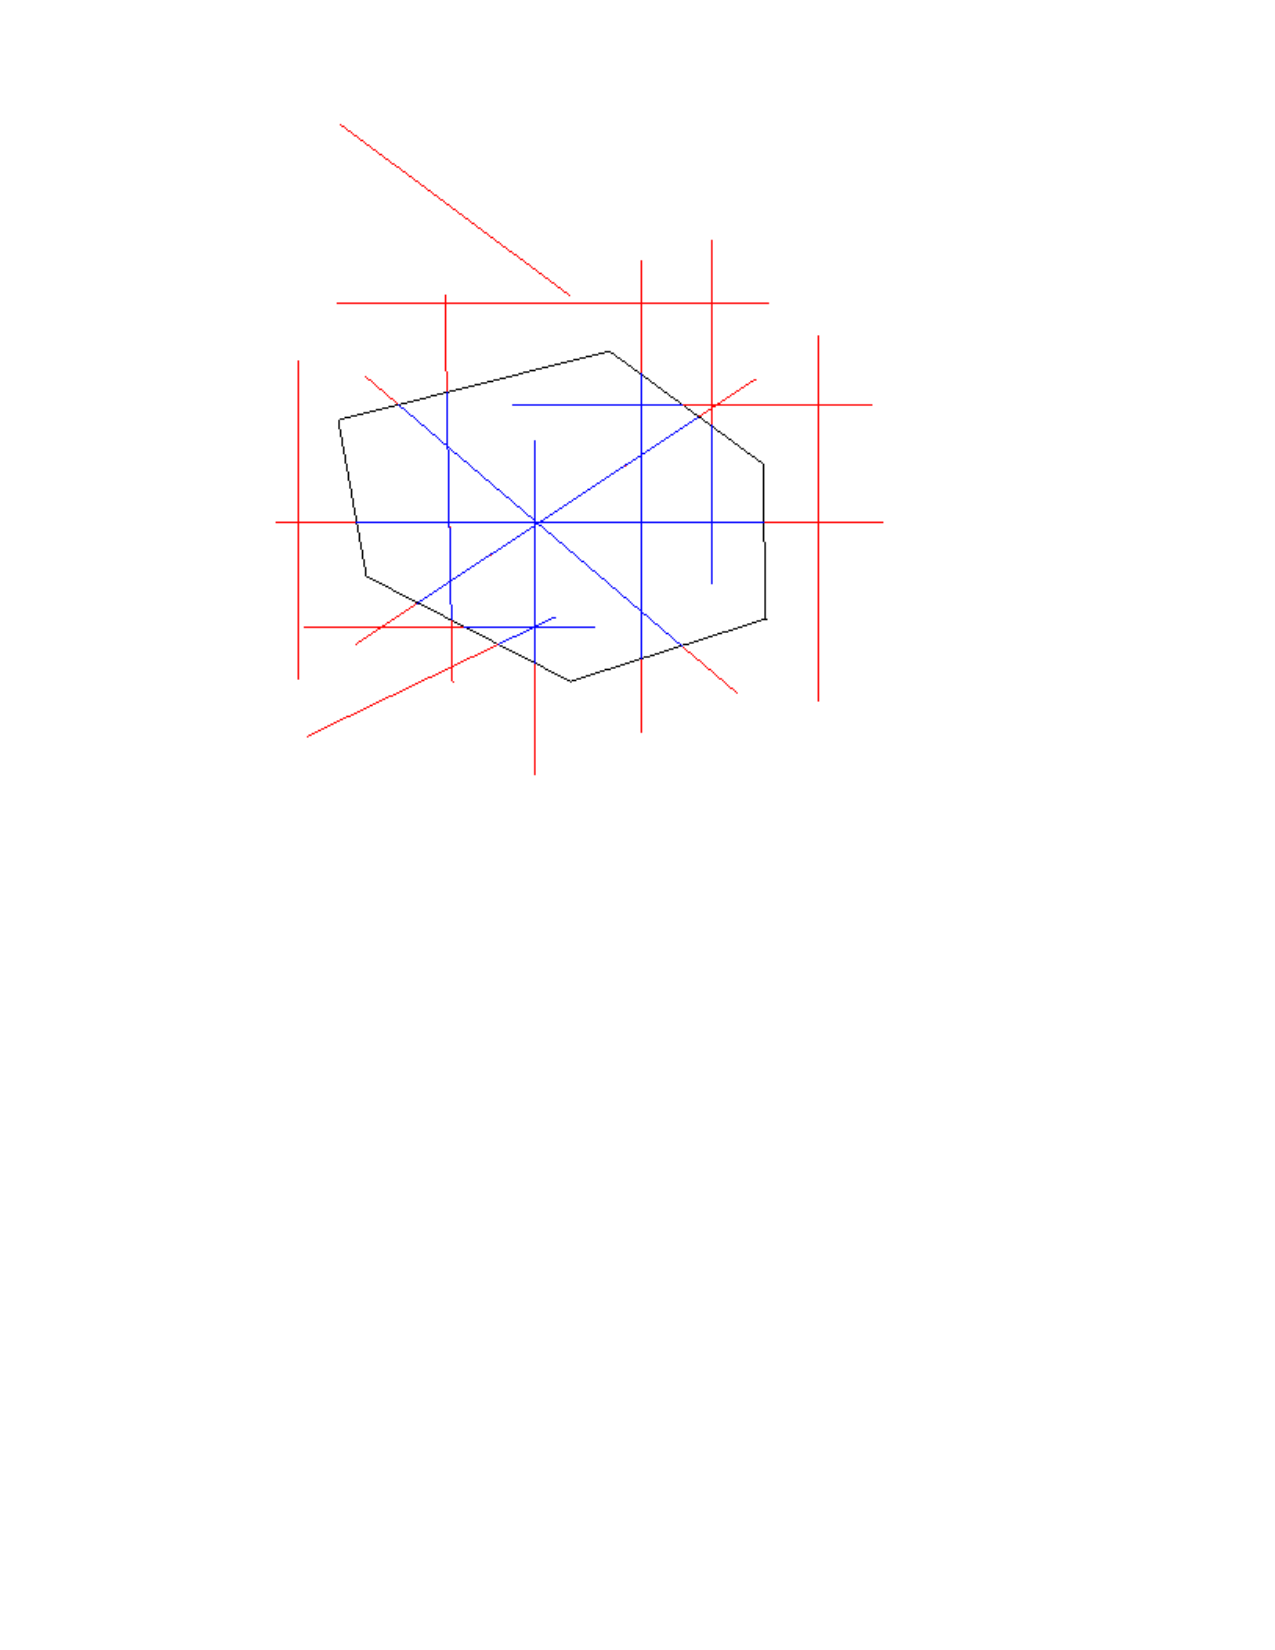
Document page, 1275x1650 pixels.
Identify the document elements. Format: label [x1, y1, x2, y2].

picture [243, 93, 915, 813]
